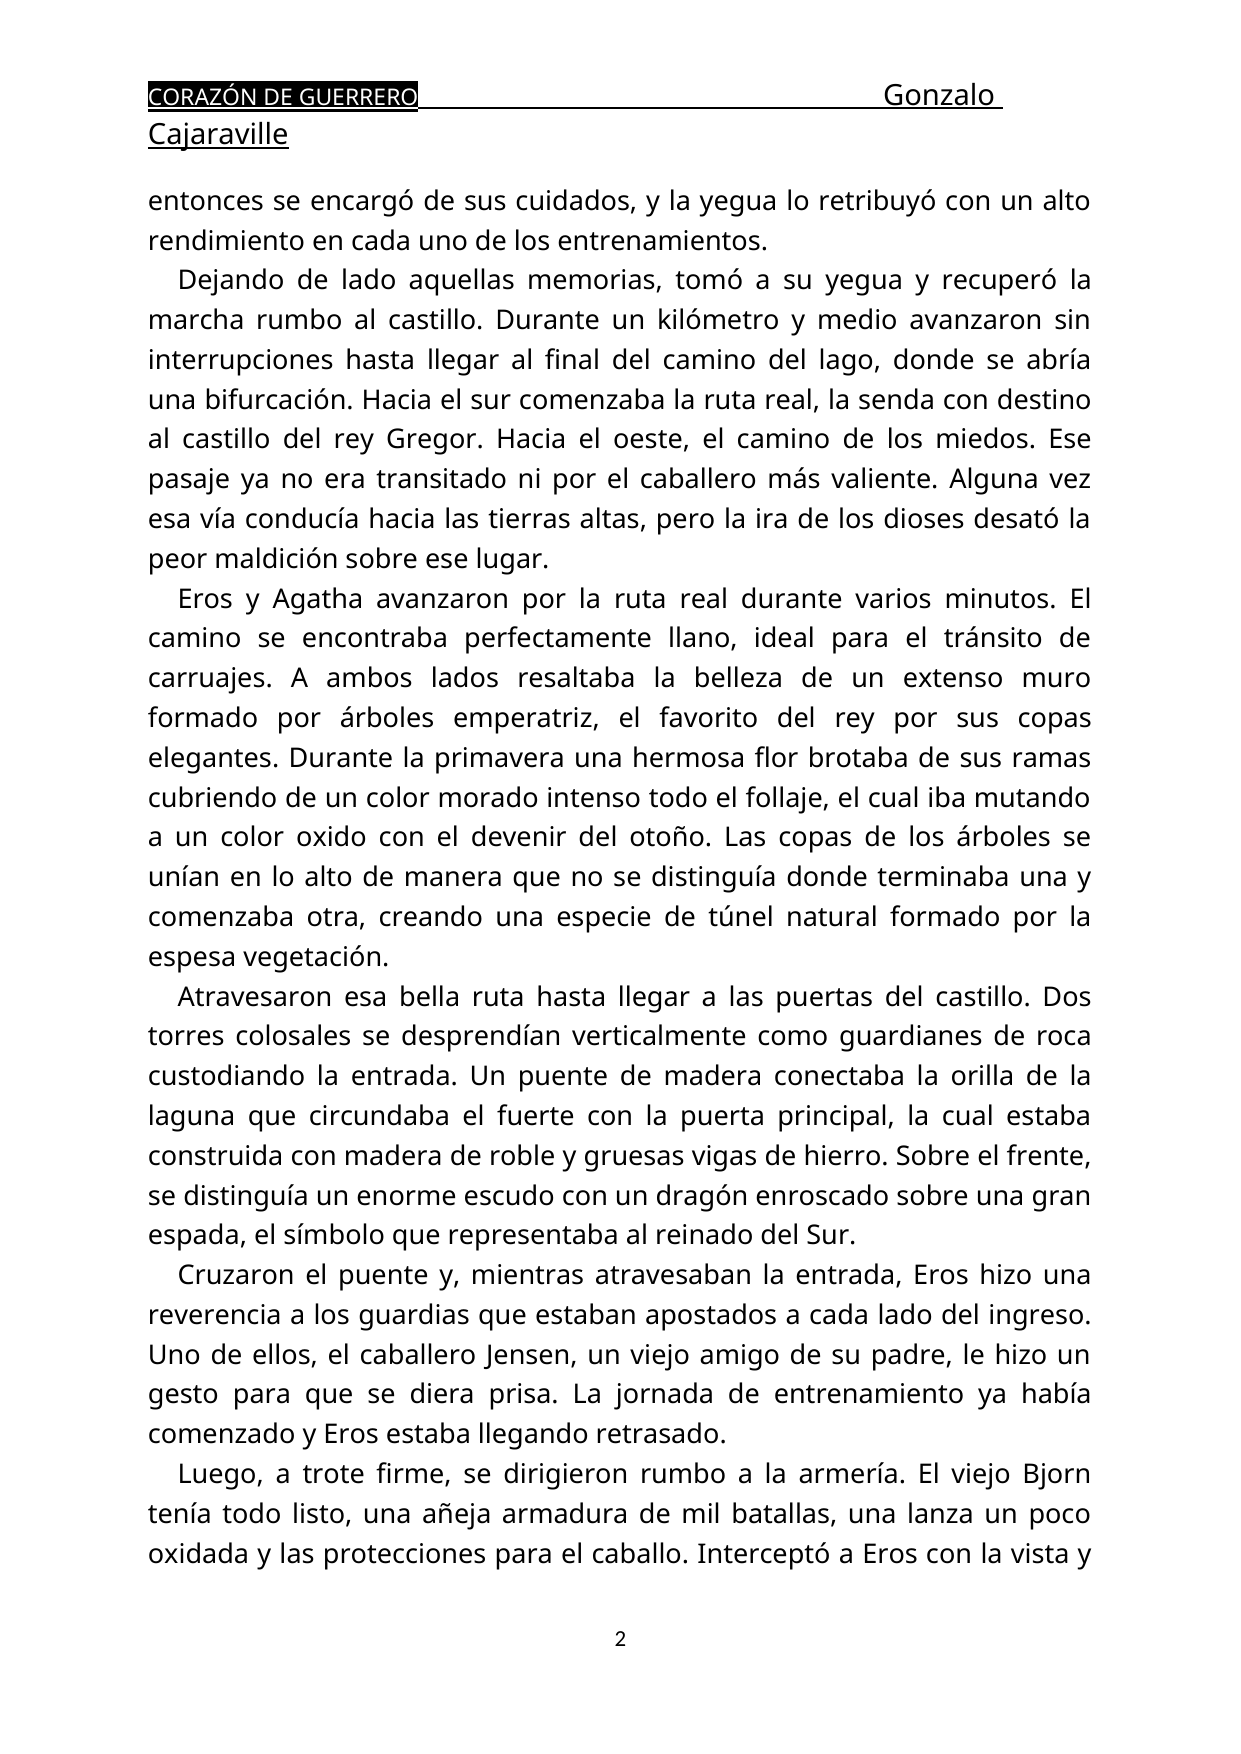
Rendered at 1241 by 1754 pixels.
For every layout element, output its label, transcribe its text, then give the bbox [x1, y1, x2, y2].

text Dejando de lado aquellas memorias, tomó a su yegua y recuperó la marcha rumbo al castillo. Durante un kilómetro y medio avanzaron sin interrupciones hasta llegar al final del camino del lago, donde se abría una bifurcación. Hacia el sur comenzaba la ruta real, la senda con destino al castillo del rey Gregor. Hacia el oeste, el camino de los miedos. Ese pasaje ya no era transitado ni por el caballero más valiente. Alguna vez esa vía conducía hacia las tierras altas, pero la ira de los dioses desató la peor maldición sobre ese lugar. [148, 261, 1092, 576]
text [148, 1454, 1092, 1571]
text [148, 181, 1092, 258]
text Atravesaron esa bella ruta hasta llegar a las puertas del castillo. Dos torres colosales se desprendían verticalmente como guardianes de roca custodiando la entrada. Un puente de madera conectaba la orilla de la laguna que circundaba el fuerte con la puerta principal, la cual estaba construida con madera de roble y gruesas vigas de hierro. Sobre el frente, se distinguía un enorme escudo con un dragón enroscado sobre una gran espada, el símbolo que representaba al reinado del Sur. [148, 977, 1092, 1253]
text Eros y Agatha avanzaron por la ruta real durante varios minutos. El camino se encontraba perfectamente llano, ideal para el tránsito de carruajes. A ambos lados resaltaba la belleza de un extenso muro formado por árboles emperatriz, el favorito del rey por sus copas elegantes. Durante la primavera una hermosa flor brotaba de sus ramas cubriendo de un color morado intenso todo el follaje, el cual iba mutando a un color oxido con el devenir del otoño. Las copas de los árboles se unían en lo alto de manera que no se distinguía donde terminaba una y comenzaba otra, creando una especie de túnel natural formado por la espesa vegetación. [148, 579, 1092, 974]
text Cruzaron el puente y, mientras atravesaban la entrada, Eros hizo una reverencia a los guardias que estaban apostados a cada lado del ingreso. Uno de ellos, el caballero Jensen, un viejo amigo de su padre, le hizo un gesto para que se diera prisa. La jornada de entrenamiento ya había comenzado y Eros estaba llegando retrasado. [148, 1256, 1092, 1452]
